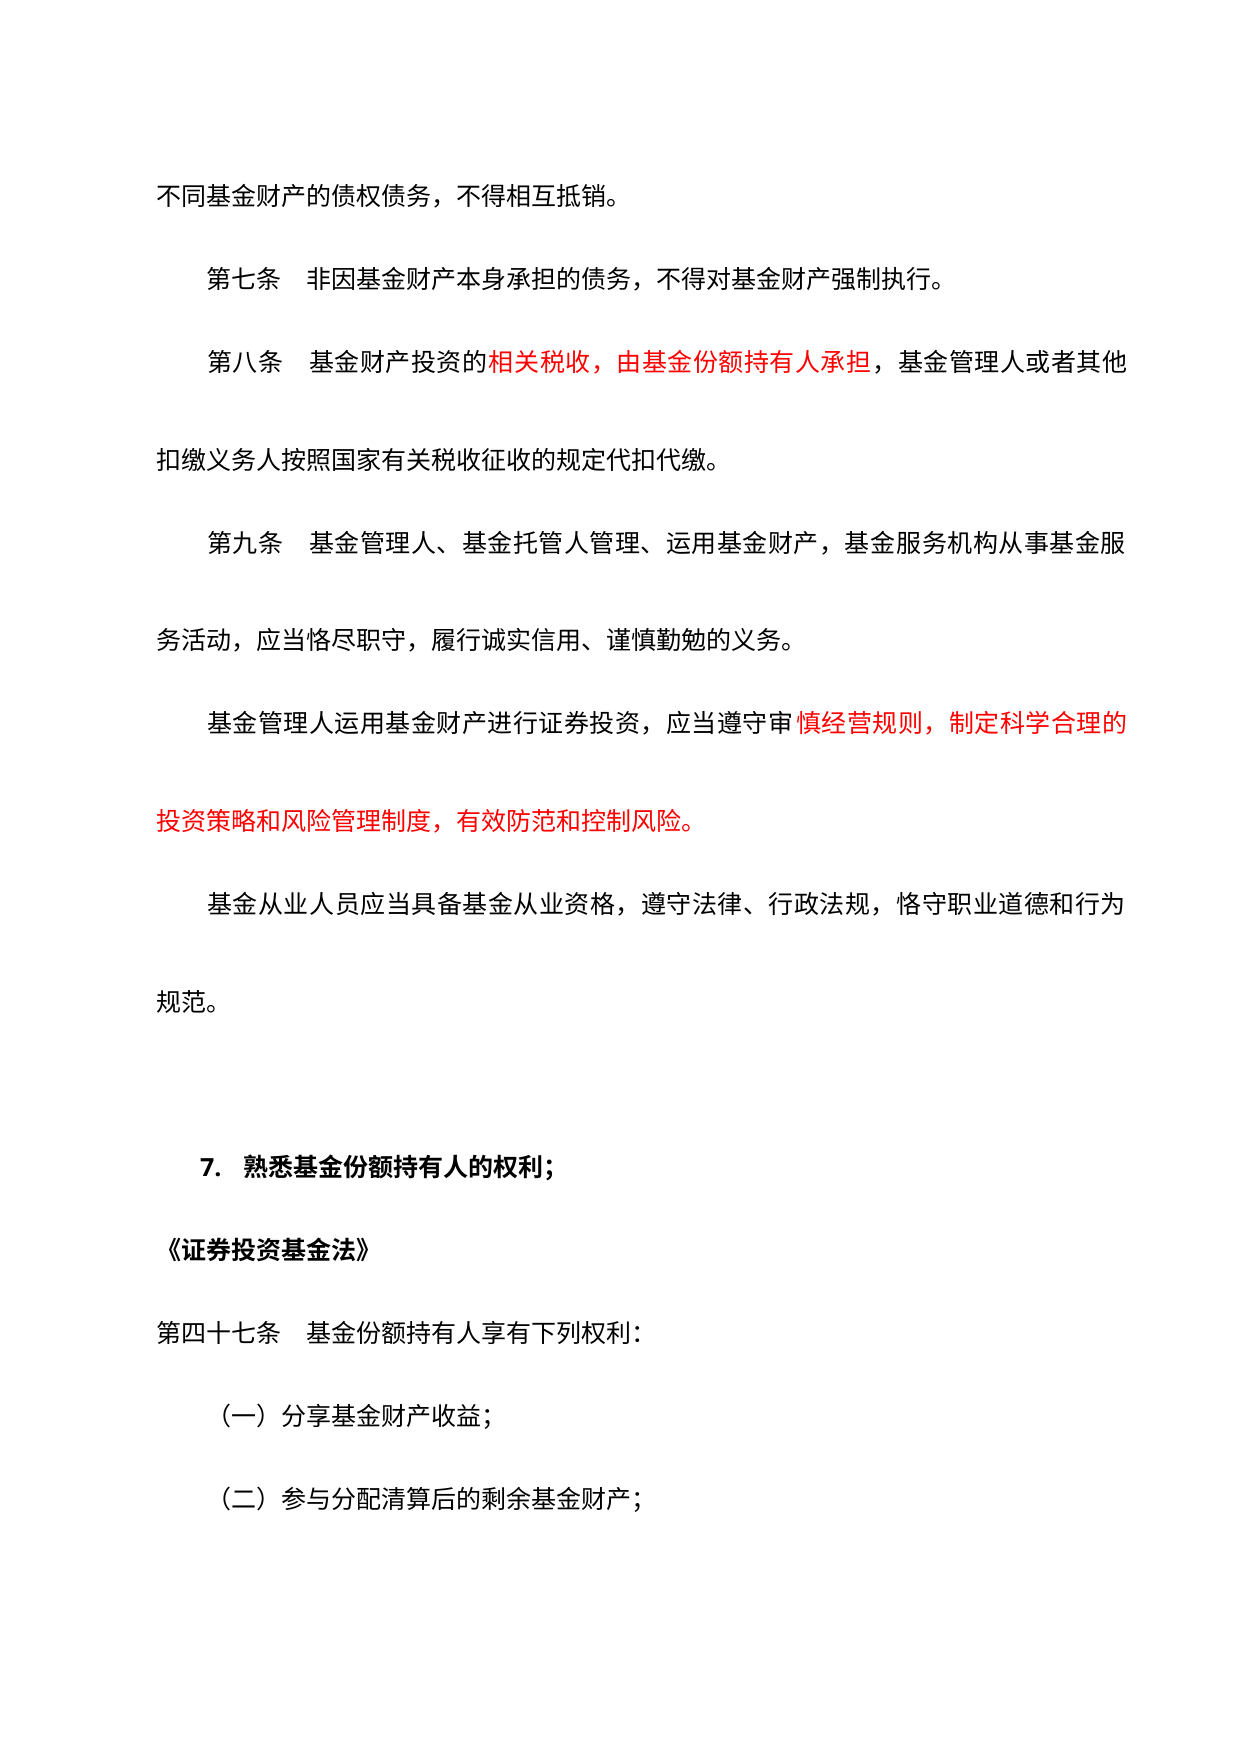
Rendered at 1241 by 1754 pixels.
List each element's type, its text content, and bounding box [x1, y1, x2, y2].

list 第八条 基金财产投资的相关税收，由基金份额持有人承担，基金管理人或者其他扣缴义务人按照国家有关税收征收的规定代扣代缴。 [156, 328, 1128, 491]
list 基金管理人运用基金财产进行证券投资，应当遵守审慎经营规则，制定科学合理的投资策略和风险管理制度，有效防范和控制风险。 [156, 689, 1128, 852]
list 《证券投资基金法》 [156, 1216, 1128, 1281]
list 第四十七条 基金份额持有人享有下列权利： [156, 1299, 1128, 1364]
list 第七条 非因基金财产本身承担的债务，不得对基金财产强制执行。 [156, 245, 1128, 310]
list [156, 162, 1128, 227]
list 基金从业人员应当具备基金从业资格，遵守法律、行政法规，恪守职业道德和行为规范。 [156, 870, 1128, 1033]
list （二）参与分配清算后的剩余基金财产； [156, 1465, 1128, 1530]
list 第九条 基金管理人、基金托管人管理、运用基金财产，基金服务机构从事基金服务活动，应当恪尽职守，履行诚实信用、谨慎勤勉的义务。 [156, 509, 1128, 671]
list （一）分享基金财产收益； [156, 1382, 1128, 1447]
list 熟悉基金份额持有人的权利； [200, 1133, 1128, 1198]
